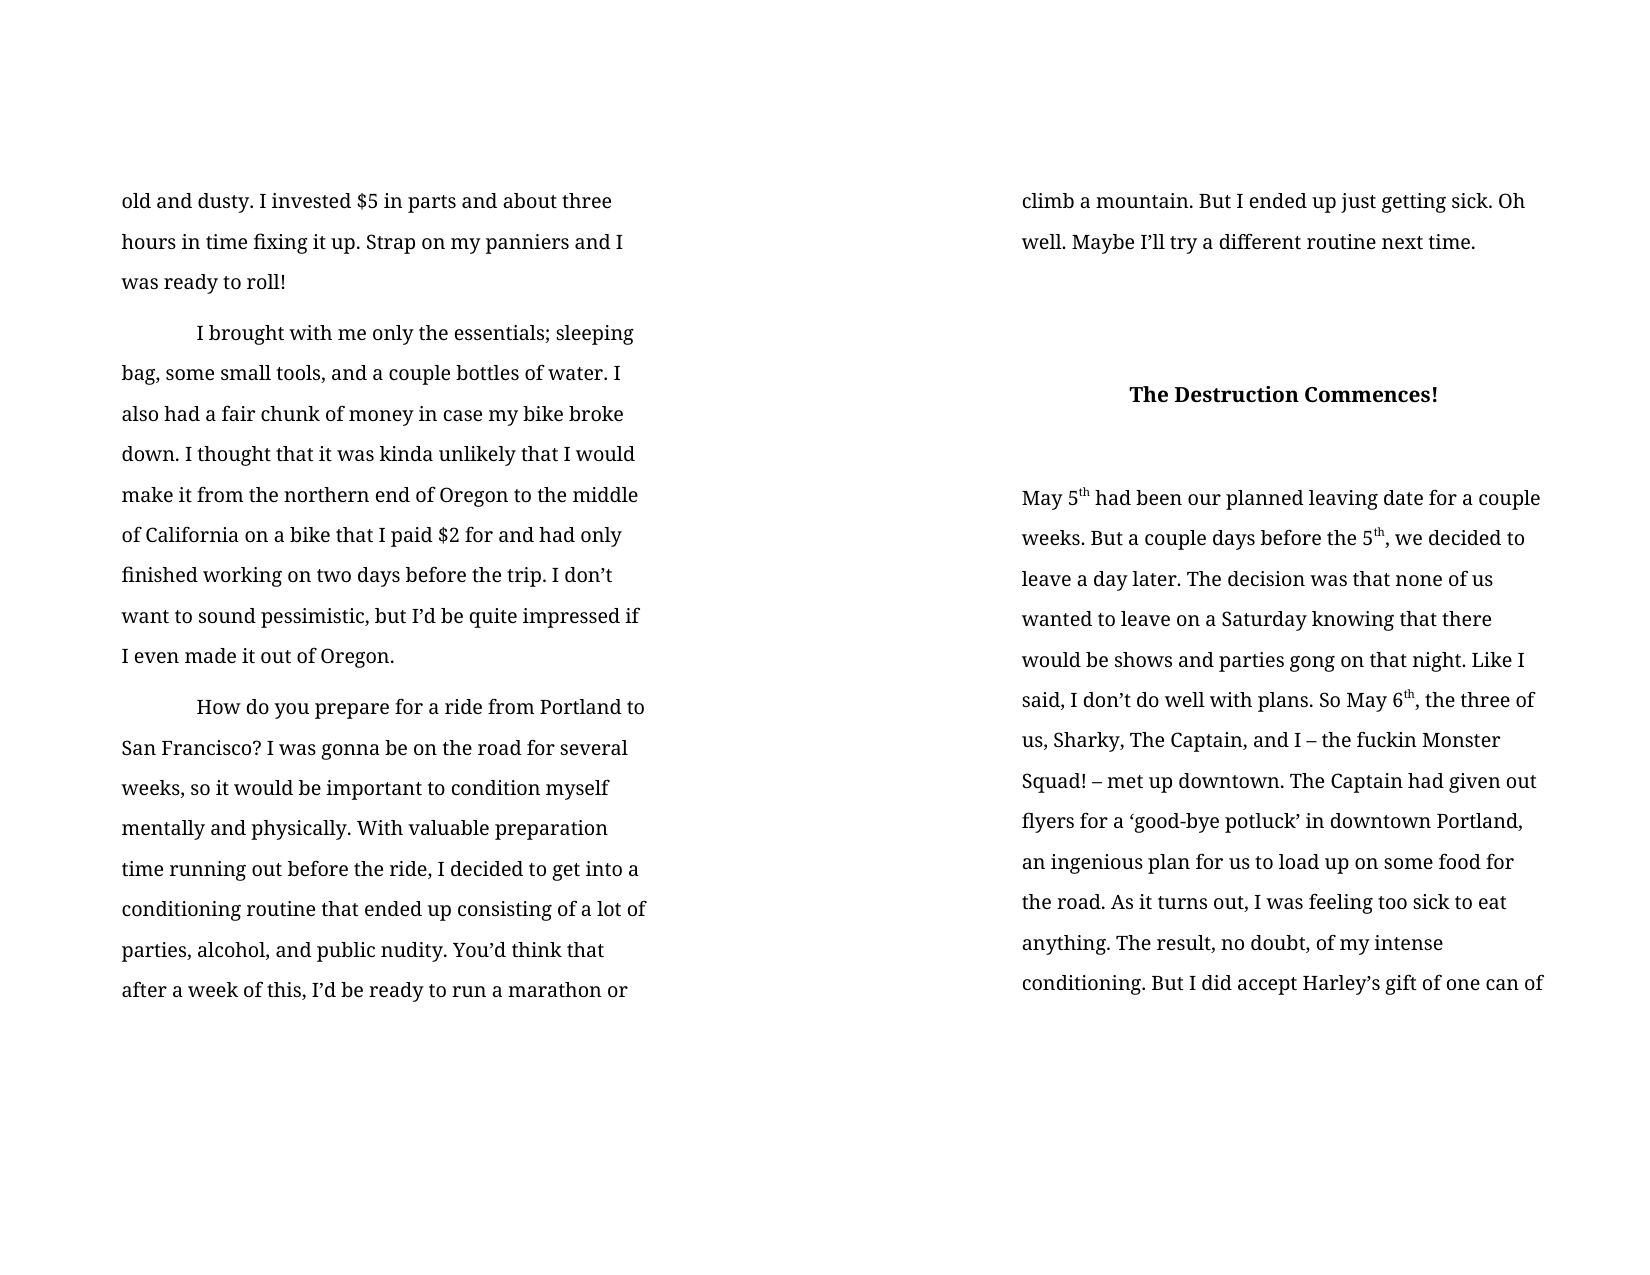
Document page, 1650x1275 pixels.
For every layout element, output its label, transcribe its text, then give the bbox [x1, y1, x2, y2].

text How do you prepare for a ride from Portland to San Francisco? I was gonna be on the road for several weeks, so it would be important to condition myself mentally and physically. With valuable preparation time running out before the ride, I decided to get into a conditioning routine that ended up consisting of a lot of parties, alcohol, and public nudity. You’d think that after a week of this, I’d be ready to run a marathon or climb a mountain. But I ended up just getting sick. Oh well. Maybe I’ll try a different routine next time. [121, 693, 646, 1003]
text How do you prepare for a ride from Portland to San Francisco? I was gonna be on the road for several weeks, so it would be important to condition myself mentally and physically. With valuable preparation time running out before the ride, I decided to get into a conditioning routine that ended up consisting of a lot of parties, alcohol, and public nudity. You’d think that after a week of this, I’d be ready to run a marathon or climb a mountain. But I ended up just getting sick. Oh well. Maybe I’ll try a different routine next time. [1022, 187, 1546, 255]
text The Destruction Commences! [1022, 380, 1546, 409]
text I brought with me only the essentials; sleeping bag, some small tools, and a couple bottles of water. I also had a fair chunk of money in case my bike broke down. I thought that it was kinda unlikely that I would make it from the northern end of Oregon to the middle of California on a bike that I paid $2 for and had only finished working on two days before the trip. I don’t want to sound pessimistic, but I’d be quite impressed if I even made it out of Oregon. [121, 319, 646, 669]
